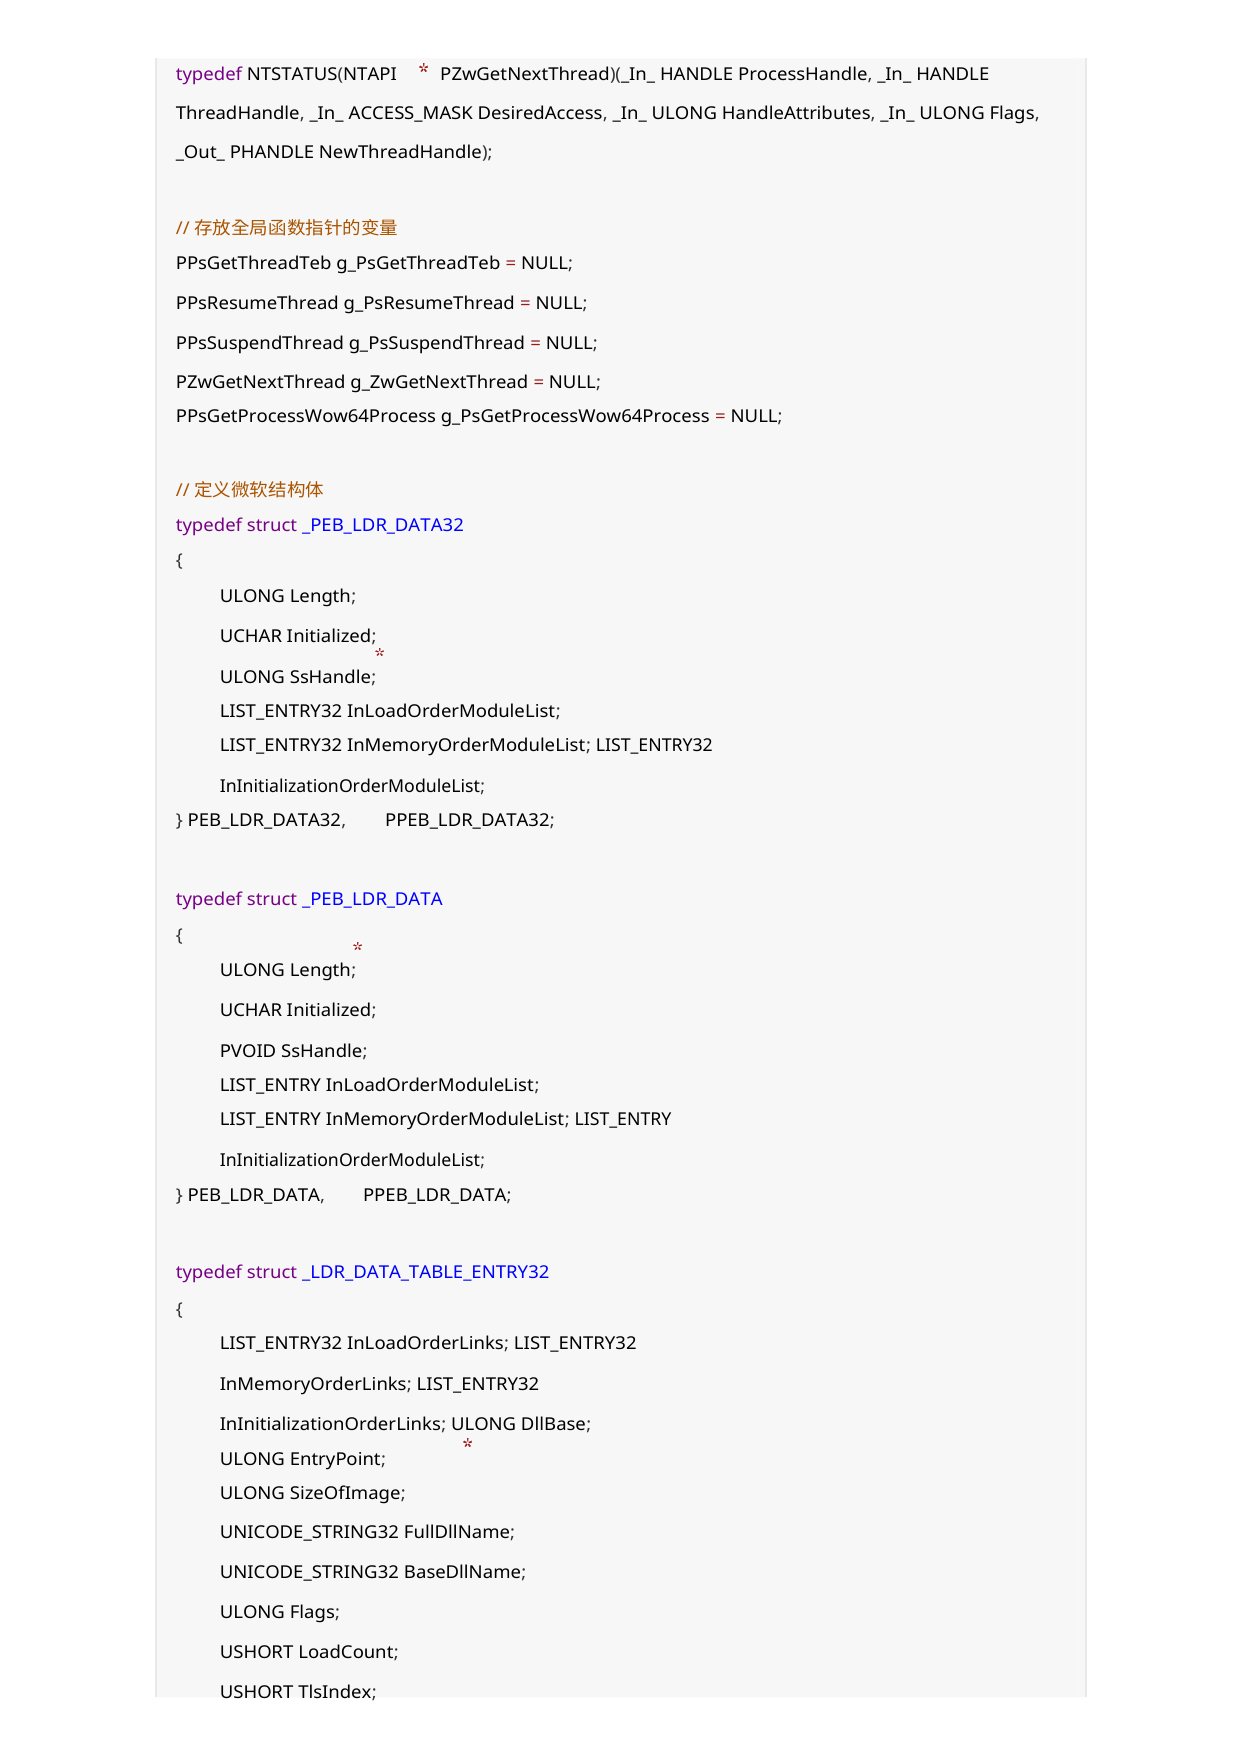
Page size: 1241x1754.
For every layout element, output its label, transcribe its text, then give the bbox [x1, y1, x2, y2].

text typedef struct _PEB_LDR_DATA [176, 887, 1098, 911]
text typedef struct _PEB_LDR_DATA32 [176, 512, 1098, 537]
text PPsGetThreadTeb g_PsGetThreadTeb = NULL; PPsResumeThread g_PsResumeThread = NULL; PPsSuspendThread g_PsSuspendThread = NULL; PZwGetNextThread g_ZwGetNextThread = NULL; [176, 251, 641, 394]
picture [463, 1438, 472, 1447]
text { [176, 923, 1098, 947]
text // 存放全局函数指针的变量 [176, 216, 1098, 240]
text PPsGetProcessWow64Process g_PsGetProcessWow64Process = NULL; [176, 410, 1098, 426]
text LIST_ENTRY InLoadOrderModuleList; [219, 1079, 1098, 1095]
text LIST_ENTRY32 InLoadOrderLinks; LIST_ENTRY32 InMemoryOrderLinks; LIST_ENTRY32 InInitializationOrderLinks; ULONG DllBase; [219, 1331, 663, 1436]
text ULONG SizeOfImage; UNICODE_STRING32 FullDllName; UNICODE_STRING32 BaseDllName; ULONG Flags; [219, 1480, 542, 1624]
text { [176, 547, 1098, 571]
text ULONG Length; UCHAR Initialized; PVOID SsHandle; [219, 957, 422, 1062]
text } PEB_LDR_DATA32, PPEB_LDR_DATA32; [176, 814, 1098, 830]
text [219, 1639, 476, 1703]
text } PEB_LDR_DATA, PPEB_LDR_DATA; [176, 1188, 1098, 1205]
text LIST_ENTRY32 InMemoryOrderModuleList; LIST_ENTRY32 InInitializationOrderModuleList; [219, 733, 717, 797]
text typedef struct _LDR_DATA_TABLE_ENTRY32 [176, 1260, 1098, 1284]
text ULONG EntryPoint; [219, 1452, 1098, 1468]
text LIST_ENTRY InMemoryOrderModuleList; LIST_ENTRY InInitializationOrderModuleList; [219, 1107, 717, 1171]
text { [176, 1296, 1098, 1320]
text // 定义微软结构体 [176, 478, 1098, 502]
text LIST_ENTRY32 InLoadOrderModuleList; [219, 705, 1098, 721]
text ULONG Length; UCHAR Initialized; ULONG SsHandle; [219, 583, 422, 688]
text typedef NTSTATUS(NTAPI PZwGetNextThread)(_In_ HANDLE ProcessHandle, _In_ HANDLE ThreadHandle, _In_ ACCESS_MASK DesiredAccess, _In_ ULONG HandleAttributes, _In_ ULONG Flags, _Out_ PHANDLE NewThreadHandle); [176, 61, 1058, 164]
